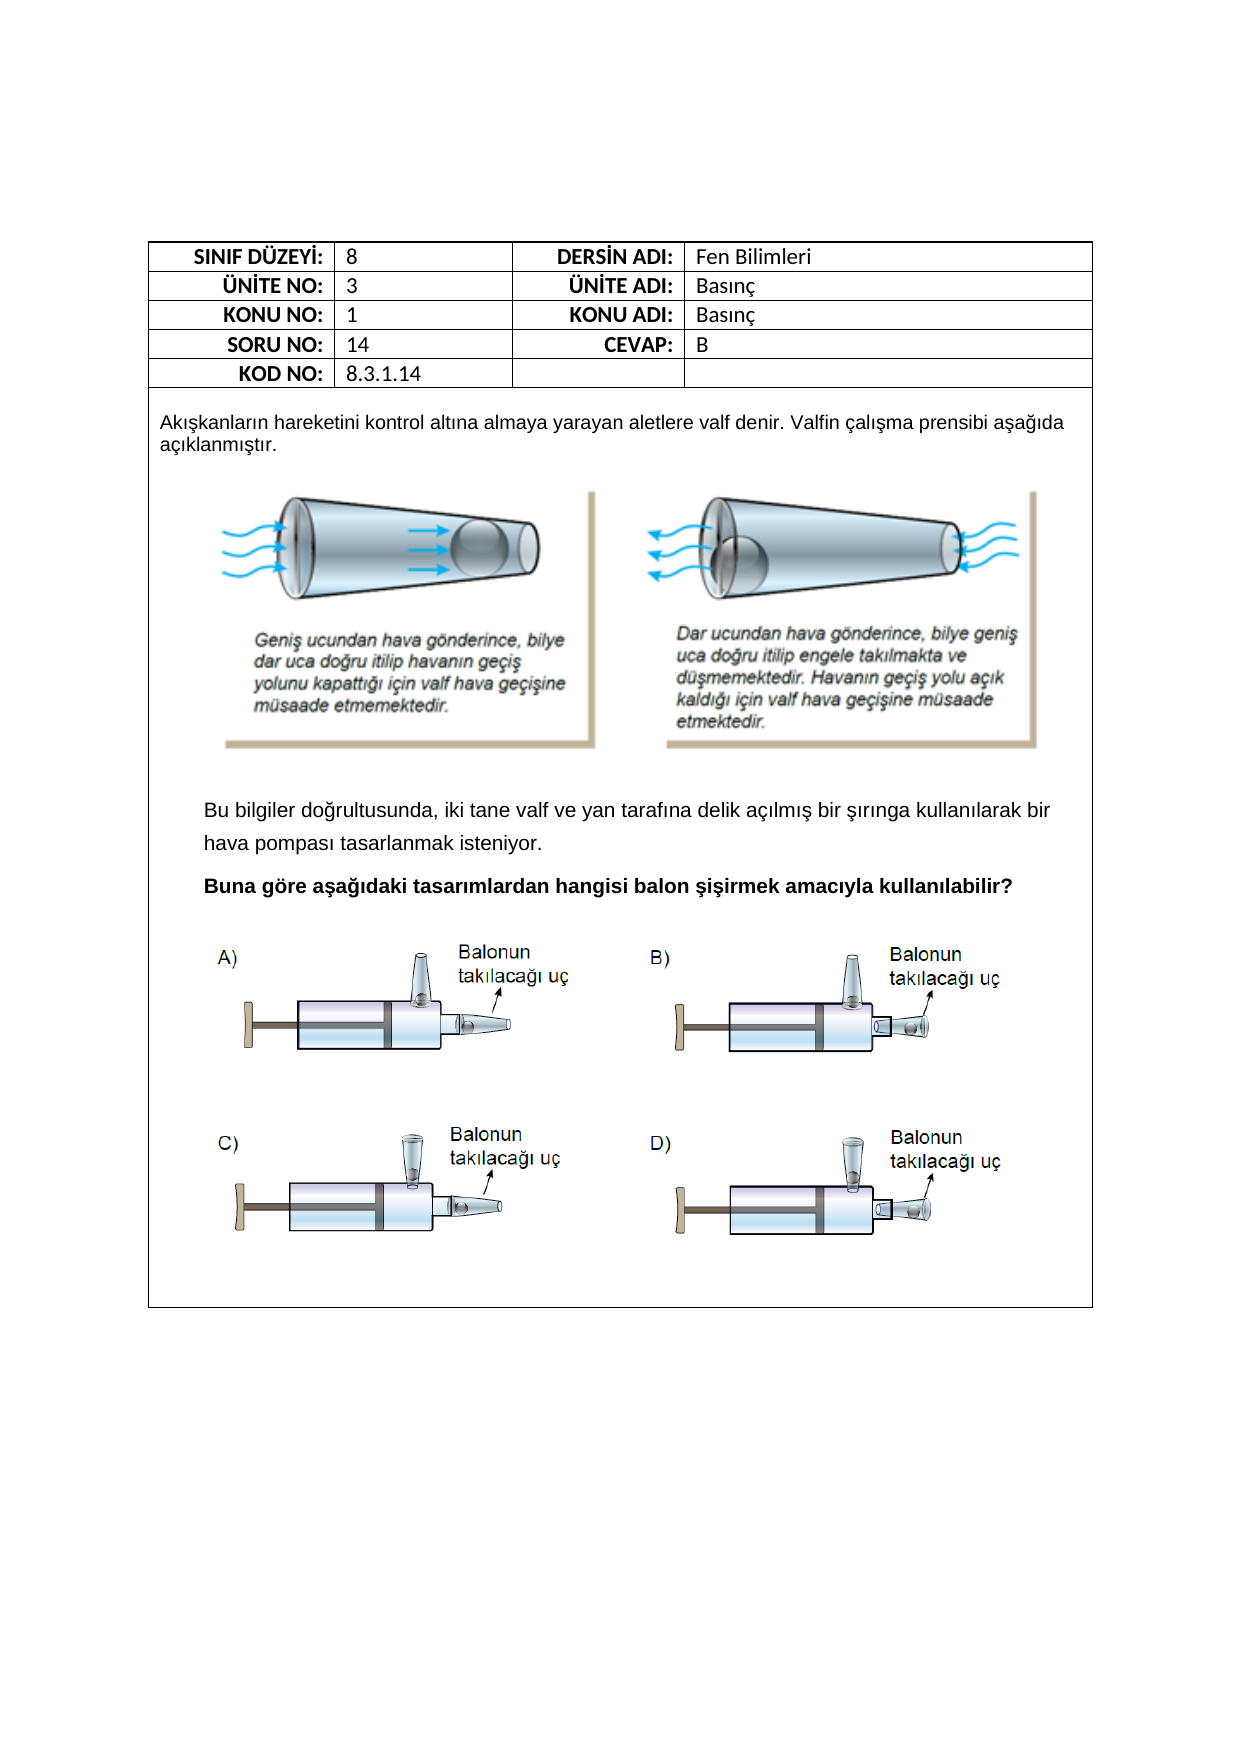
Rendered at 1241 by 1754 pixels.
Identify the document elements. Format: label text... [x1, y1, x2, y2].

table_cell B [685, 330, 1092, 358]
table_cell Basınç [685, 272, 1092, 299]
table_cell KONU NO: [149, 301, 334, 329]
table_cell Basınç [685, 301, 1092, 329]
picture [203, 921, 1024, 1257]
table_cell ÜNİTE ADI: [513, 272, 684, 299]
table_cell CEVAP: [513, 330, 684, 358]
table_header DERSİN ADI: [513, 243, 684, 271]
table_cell [685, 359, 1092, 387]
table_header Fen Bilimleri [685, 243, 1092, 271]
table_cell Akışkanların hareketini kontrol altına almaya yarayan aletlere valf denir. Valfin çalışma prensibi aşağıda açıklanmıştır. Bu bilgiler doğrultusunda, iki tane valf ve yan tarafına delik açılmış bir şırınga kullanılarak bir hava pompası tasarlanmak isteniyor. Buna göre aşağıdaki tasarımlardan hangisi balon şişirmek amacıyla kullanılabilir? [149, 388, 1092, 1307]
table_cell 14 [335, 330, 512, 358]
table_cell ÜNİTE NO: [149, 272, 334, 299]
table_cell 8.3.1.14 [335, 359, 512, 387]
table_header SINIF DÜZEYİ: [149, 243, 334, 271]
table_header 8 [335, 243, 512, 271]
table_cell [513, 359, 684, 387]
table_cell 1 [335, 301, 512, 329]
table_cell KONU ADI: [513, 301, 684, 329]
table_cell SORU NO: [149, 330, 334, 358]
table_cell 3 [335, 272, 512, 299]
table_cell KOD NO: [149, 359, 334, 387]
picture [203, 484, 1049, 766]
